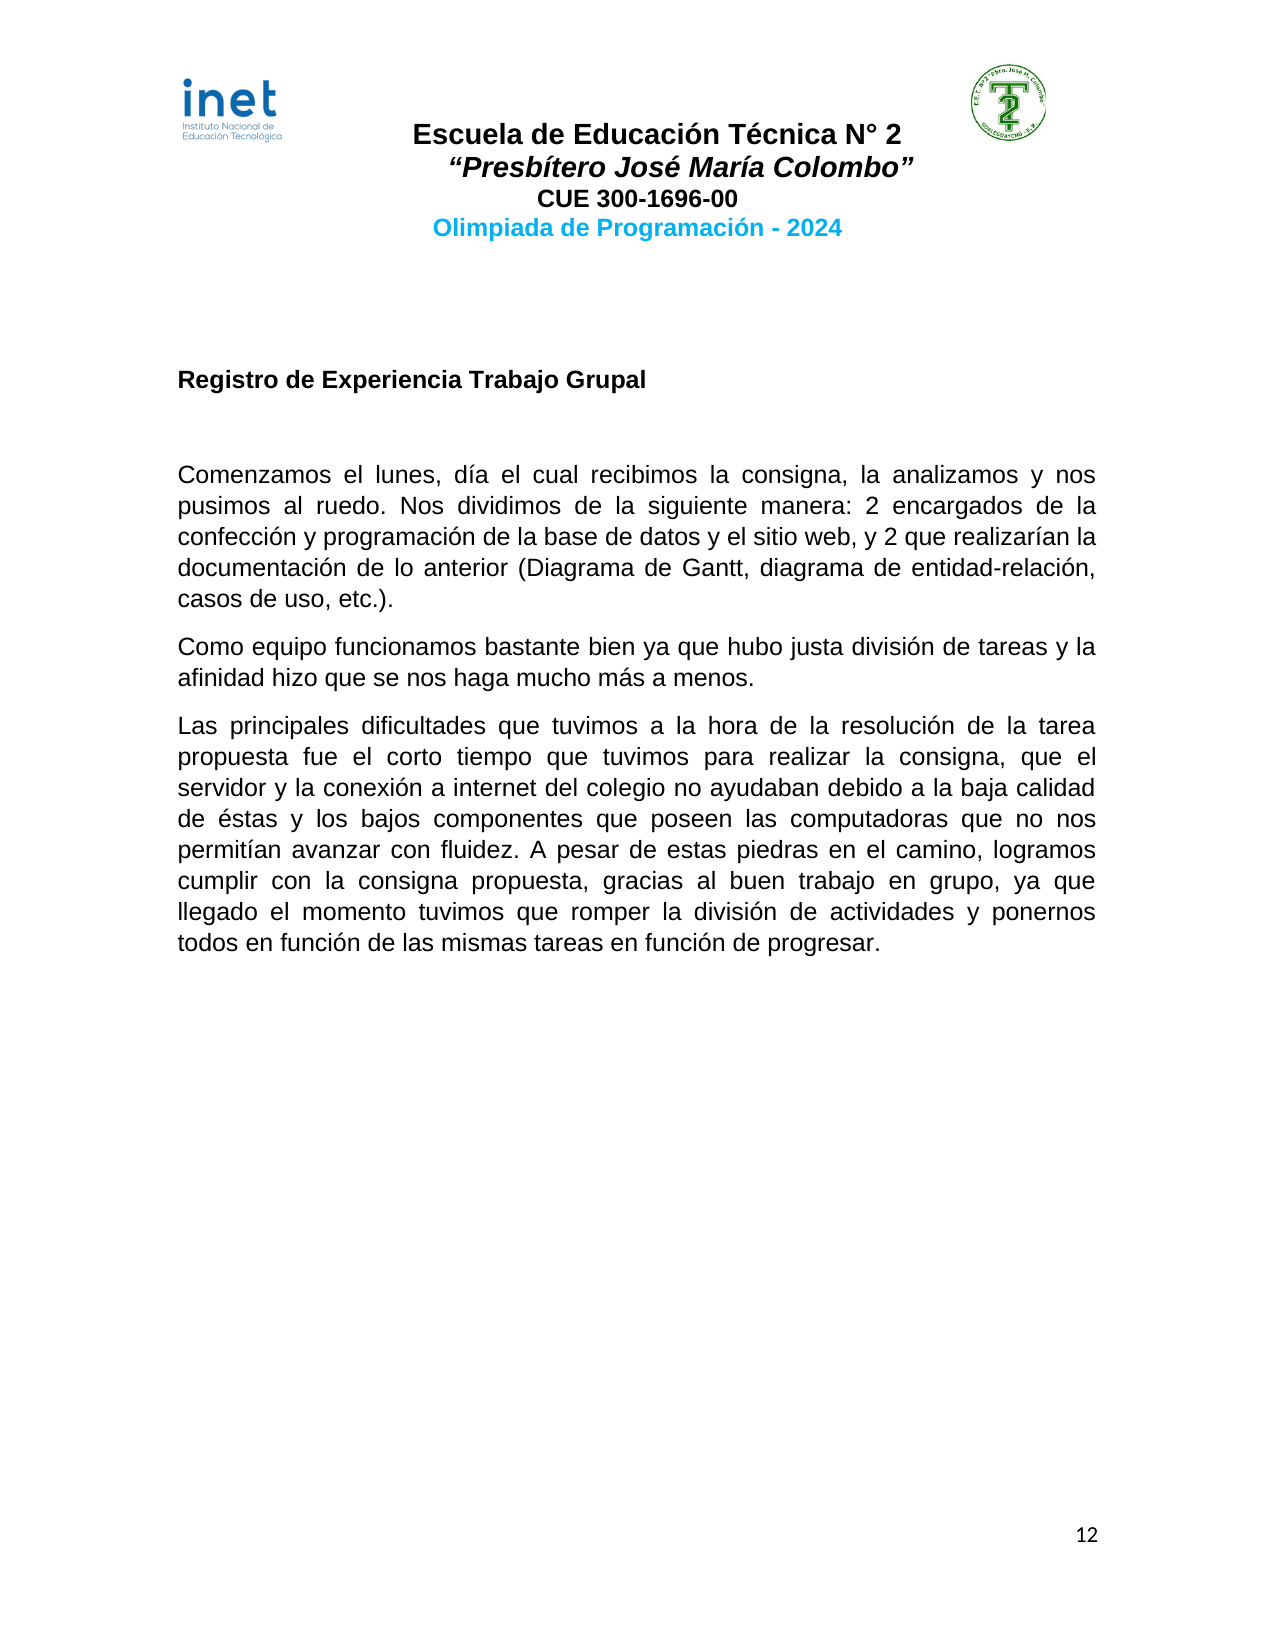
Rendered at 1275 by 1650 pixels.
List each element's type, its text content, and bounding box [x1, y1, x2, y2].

text Las principales dificultades que tuvimos a la hora de la resolución de la tarea propuesta fue el corto tiempo que tuvimos para realizar la consigna, que el servidor y la conexión a internet del colegio no ayudaban debido a la baja calidad de éstas y los bajos componentes que poseen las computadoras que no nos permitían avanzar con fluidez. A pesar de estas piedras en el camino, logramos cumplir con la consigna propuesta, gracias al buen trabajo en grupo, ya que llegado el momento tuvimos que romper la división de actividades y ponernos todos en función de las mismas tareas en función de progresar. [177, 711, 1098, 957]
text Registro de Experiencia Trabajo Grupal [177, 365, 1098, 393]
picture [177, 73, 284, 145]
text Comenzamos el lunes, día el cual recibimos la consigna, la analizamos y nos pusimos al ruedo. Nos dividimos de la siguiente manera: 2 encargados de la confección y programación de la base de datos y el sitio web, y 2 que realizarían la documentación de lo anterior (Diagrama de Gantt, diagrama de entidad-relación, casos de uso, etc.). [177, 460, 1098, 613]
picture [967, 62, 1046, 141]
text Como equipo funcionamos bastante bien ya que hubo justa división de tareas y la afinidad hizo que se nos haga mucho más a menos. [177, 632, 1098, 692]
